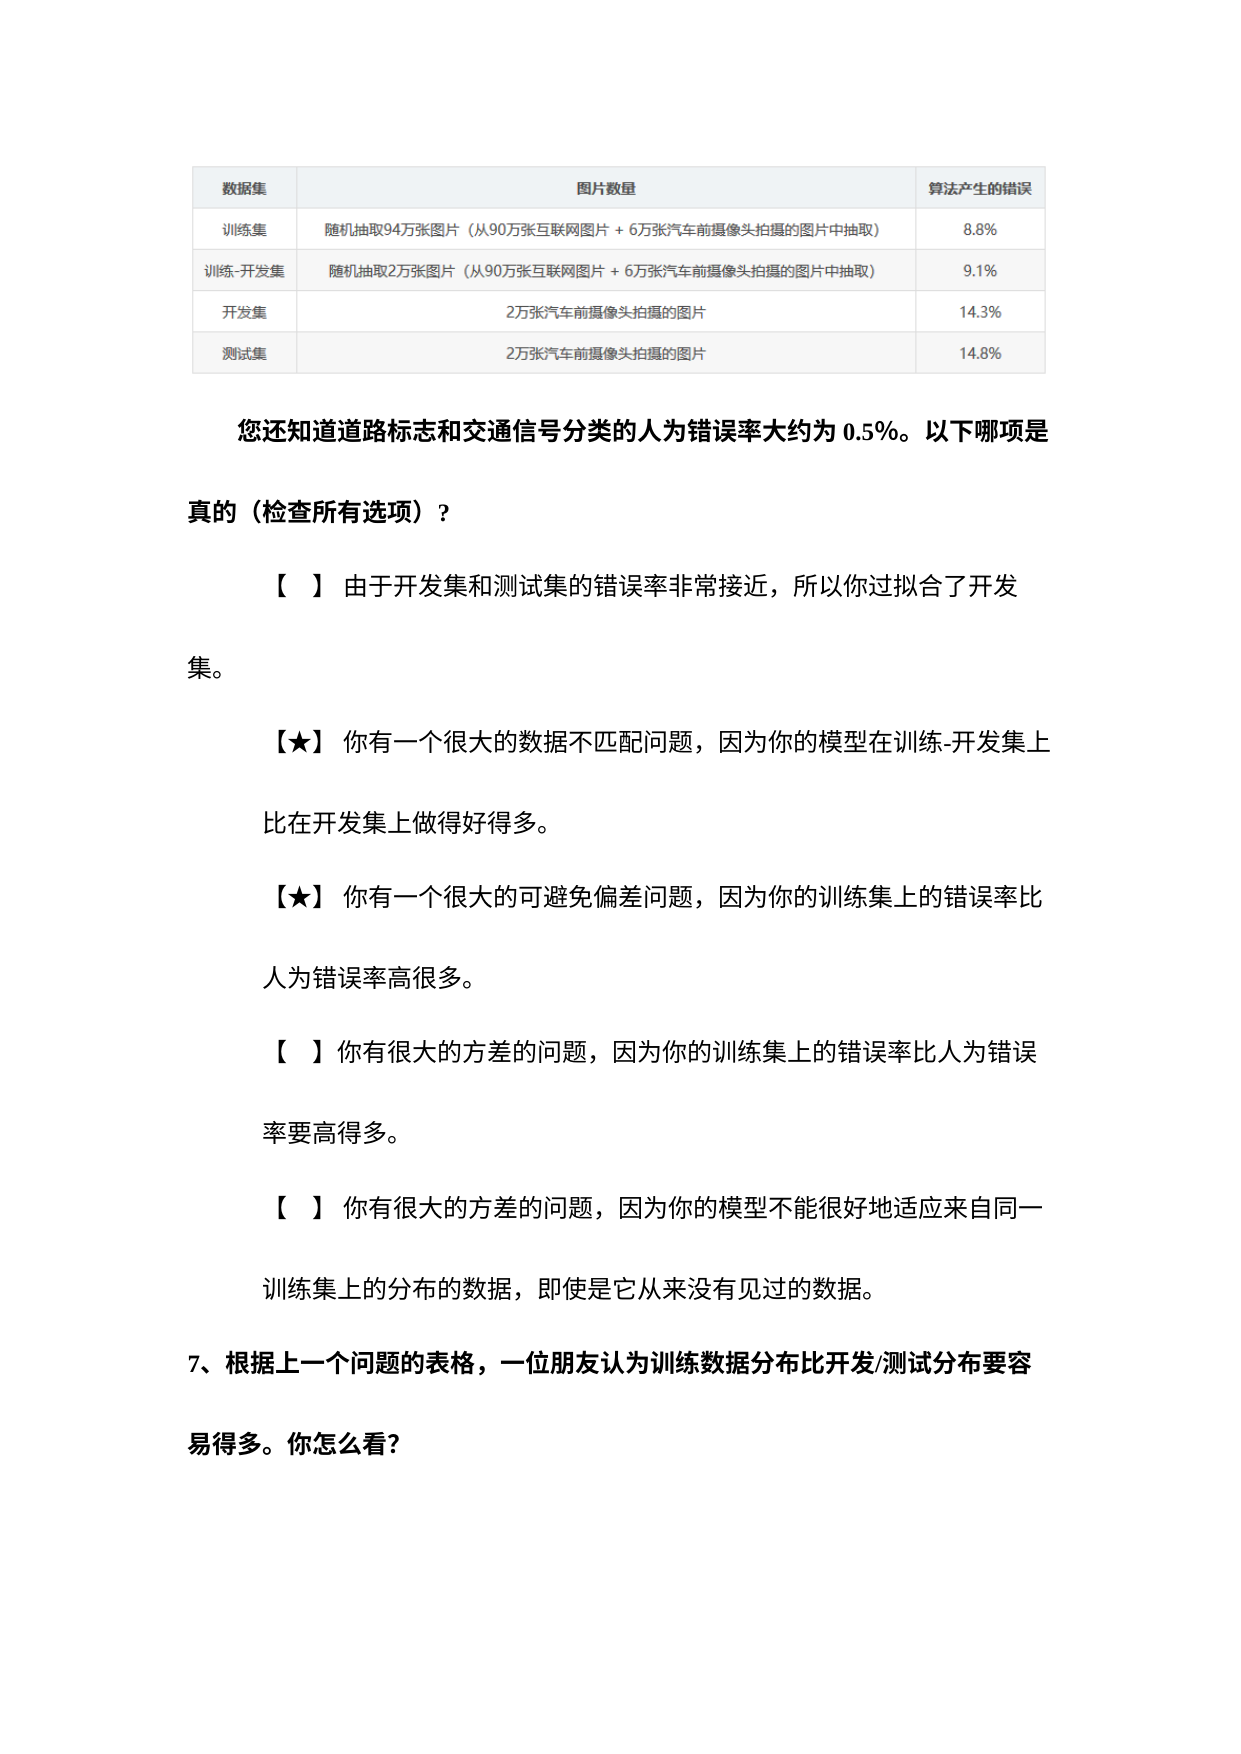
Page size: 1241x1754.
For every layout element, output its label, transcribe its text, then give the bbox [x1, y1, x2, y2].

text 【★】 你有一个很大的数据不匹配问题，因为你的模型在训练-开发集上比在开发集上做得好得多。 [262, 708, 1053, 854]
picture [187, 162, 1052, 379]
text 【★】 你有一个很大的可避免偏差问题，因为你的训练集上的错误率比人为错误率高很多。 [262, 863, 1053, 1009]
text 【 】 由于开发集和测试集的错误率非常接近，所以你过拟合了开发集。 [187, 552, 1053, 699]
text 【 】 你有很大的方差的问题，因为你的模型不能很好地适应来自同一训练集上的分布的数据，即使是它从来没有见过的数据。 [262, 1174, 1053, 1320]
text 【 】你有很大的方差的问题，因为你的训练集上的错误率比人为错误率要高得多。 [262, 1018, 1053, 1164]
text 7、根据上一个问题的表格，一位朋友认为训练数据分布比开发/测试分布要容易得多。你怎么看？ [187, 1329, 1053, 1475]
text 您还知道道路标志和交通信号分类的人为错误率大约为0.5％。以下哪项是真的（检查所有选项）? [187, 397, 1053, 543]
